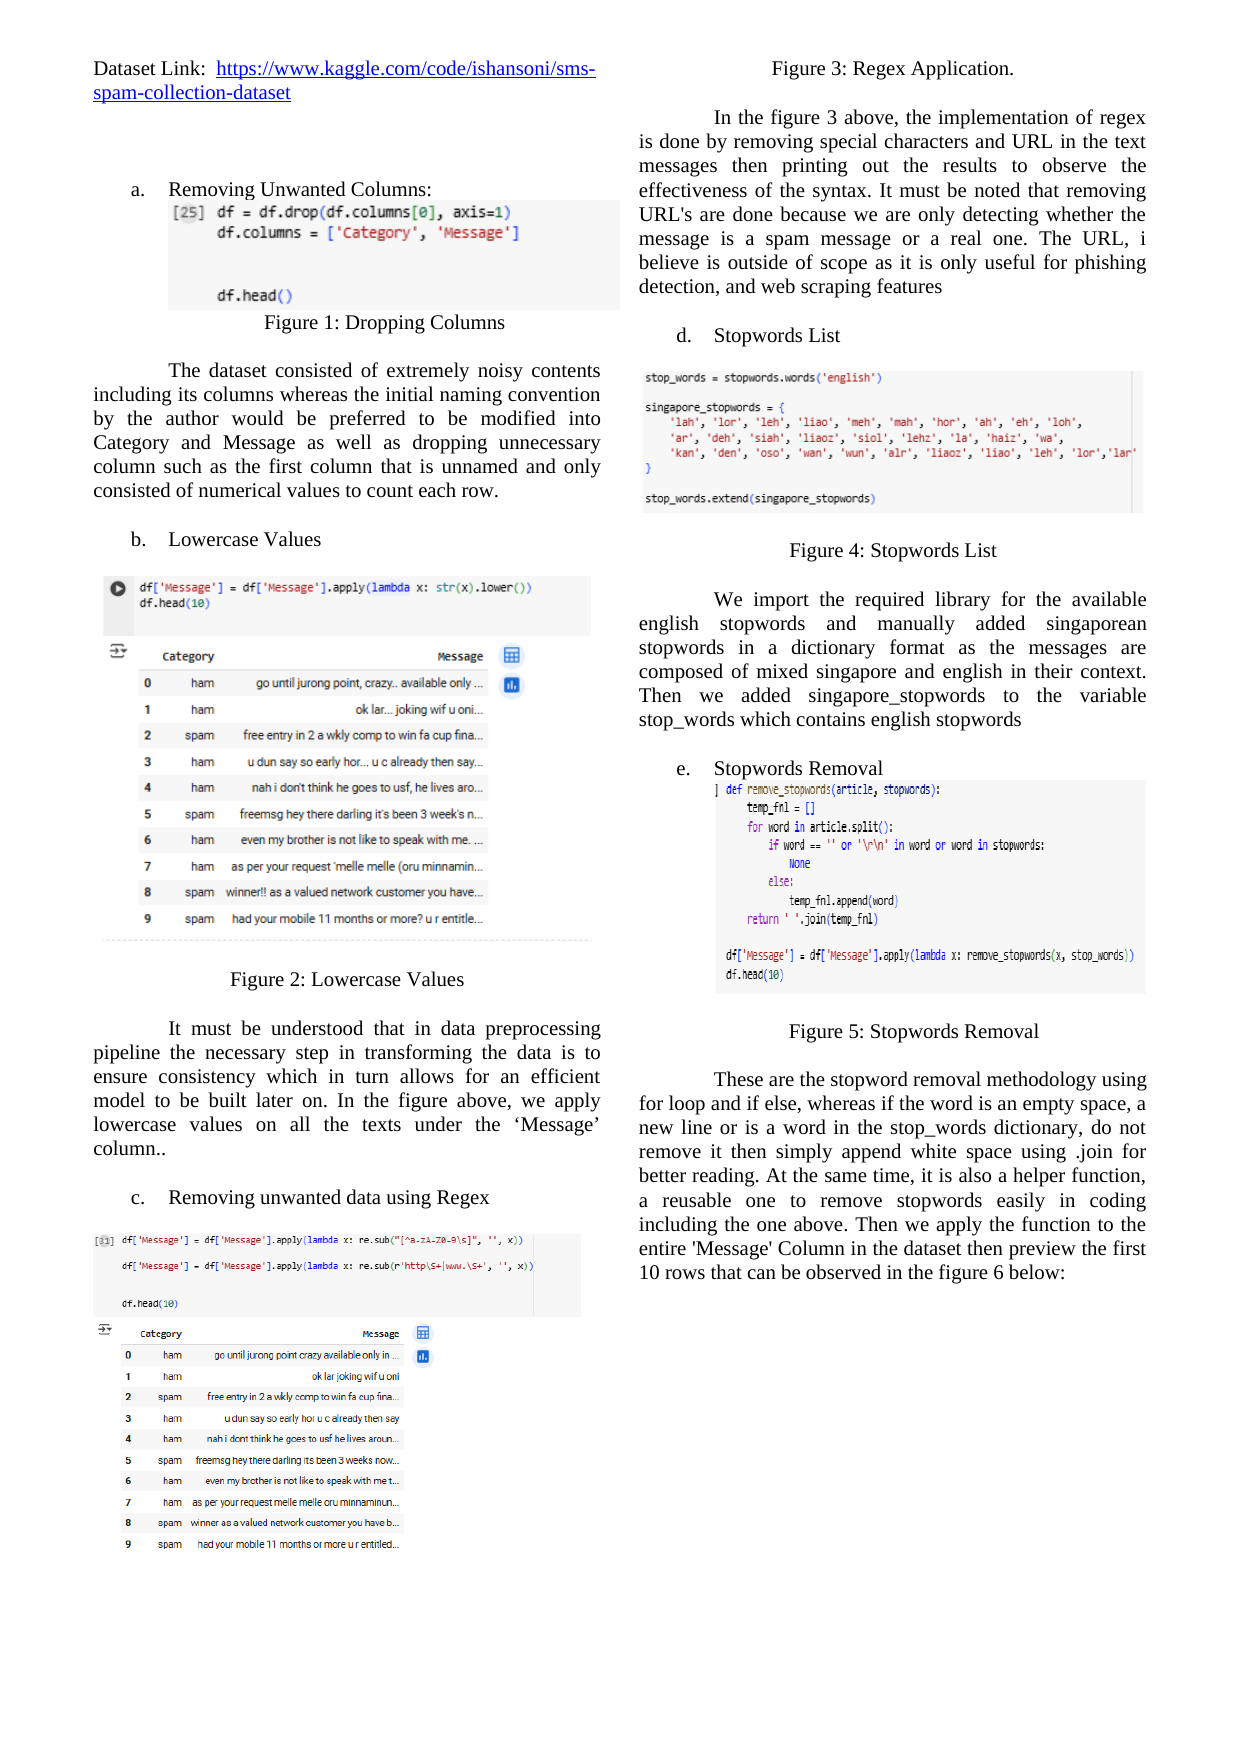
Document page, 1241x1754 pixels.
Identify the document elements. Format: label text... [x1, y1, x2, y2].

list Stopwords List [676, 323, 1147, 347]
picture [93, 1234, 582, 1557]
text We import the required library for the available english stopwords and manually added singaporean stopwords in a dictionary format as the messages are composed of mixed singapore and english in their context. Then we added singapore_stopwords to the variable stop_words which contains english stopwords [639, 587, 1147, 731]
picture [103, 576, 592, 942]
list Lowercase Values [131, 527, 601, 551]
list Removing Unwanted Columns: [131, 177, 601, 201]
list Removing unwanted data using Regex [131, 1185, 601, 1209]
text It must be understood that in data preprocessing pipeline the necessary step in transforming the data is to ensure consistency which in turn allows for an efficient model to be built later on. In the figure above, we apply lowercase values on all the texts under the ‘Message’ column.. [93, 1016, 601, 1160]
text Dataset Link: https://www.kaggle.com/code/ishansoni/sms-spam-collection-dataset [93, 56, 601, 104]
text Figure 4: Stopwords List [639, 537, 1147, 562]
text The dataset consisted of extremely noisy contents including its columns whereas the initial naming convention by the author would be preferred to be modified into Category and Message as well as dropping unnecessary column such as the first column that is unnamed and only consisted of numerical values to count each row. [93, 358, 601, 502]
text These are the stopword removal methodology using for loop and if else, whereas if the word is an empty space, a new line or is a word in the stop_words dictionary, do not remove it then simply append white space using .join for better reading. At the same time, it is also a helper function, a reusable one to remove stopwords easily in coding including the one above. Then we apply the function to the entire 'Message' Column in the dataset then preview the first 10 rows that can be observed in the figure 6 below: [639, 1067, 1147, 1284]
picture [642, 371, 1144, 513]
picture [168, 200, 621, 310]
text Figure 1: Dropping Columns [168, 310, 601, 334]
text Figure 2: Lowercase Values [93, 967, 601, 991]
text Figure 3: Regex Application. [639, 56, 1147, 80]
list Stopwords Removal [676, 756, 1147, 780]
text Figure 5: Stopwords Removal [639, 1019, 1147, 1043]
text In the figure 3 above, the implementation of regex is done by removing special characters and URL in the text messages then printing out the results to observe the effectiveness of the syntax. It must be noted that removing URL's are done because we are only detecting whether the message is a spam message or a real one. The URL, i believe is outside of scope as it is only useful for phishing detection, and web scraping features [639, 105, 1147, 298]
picture [715, 780, 1146, 994]
